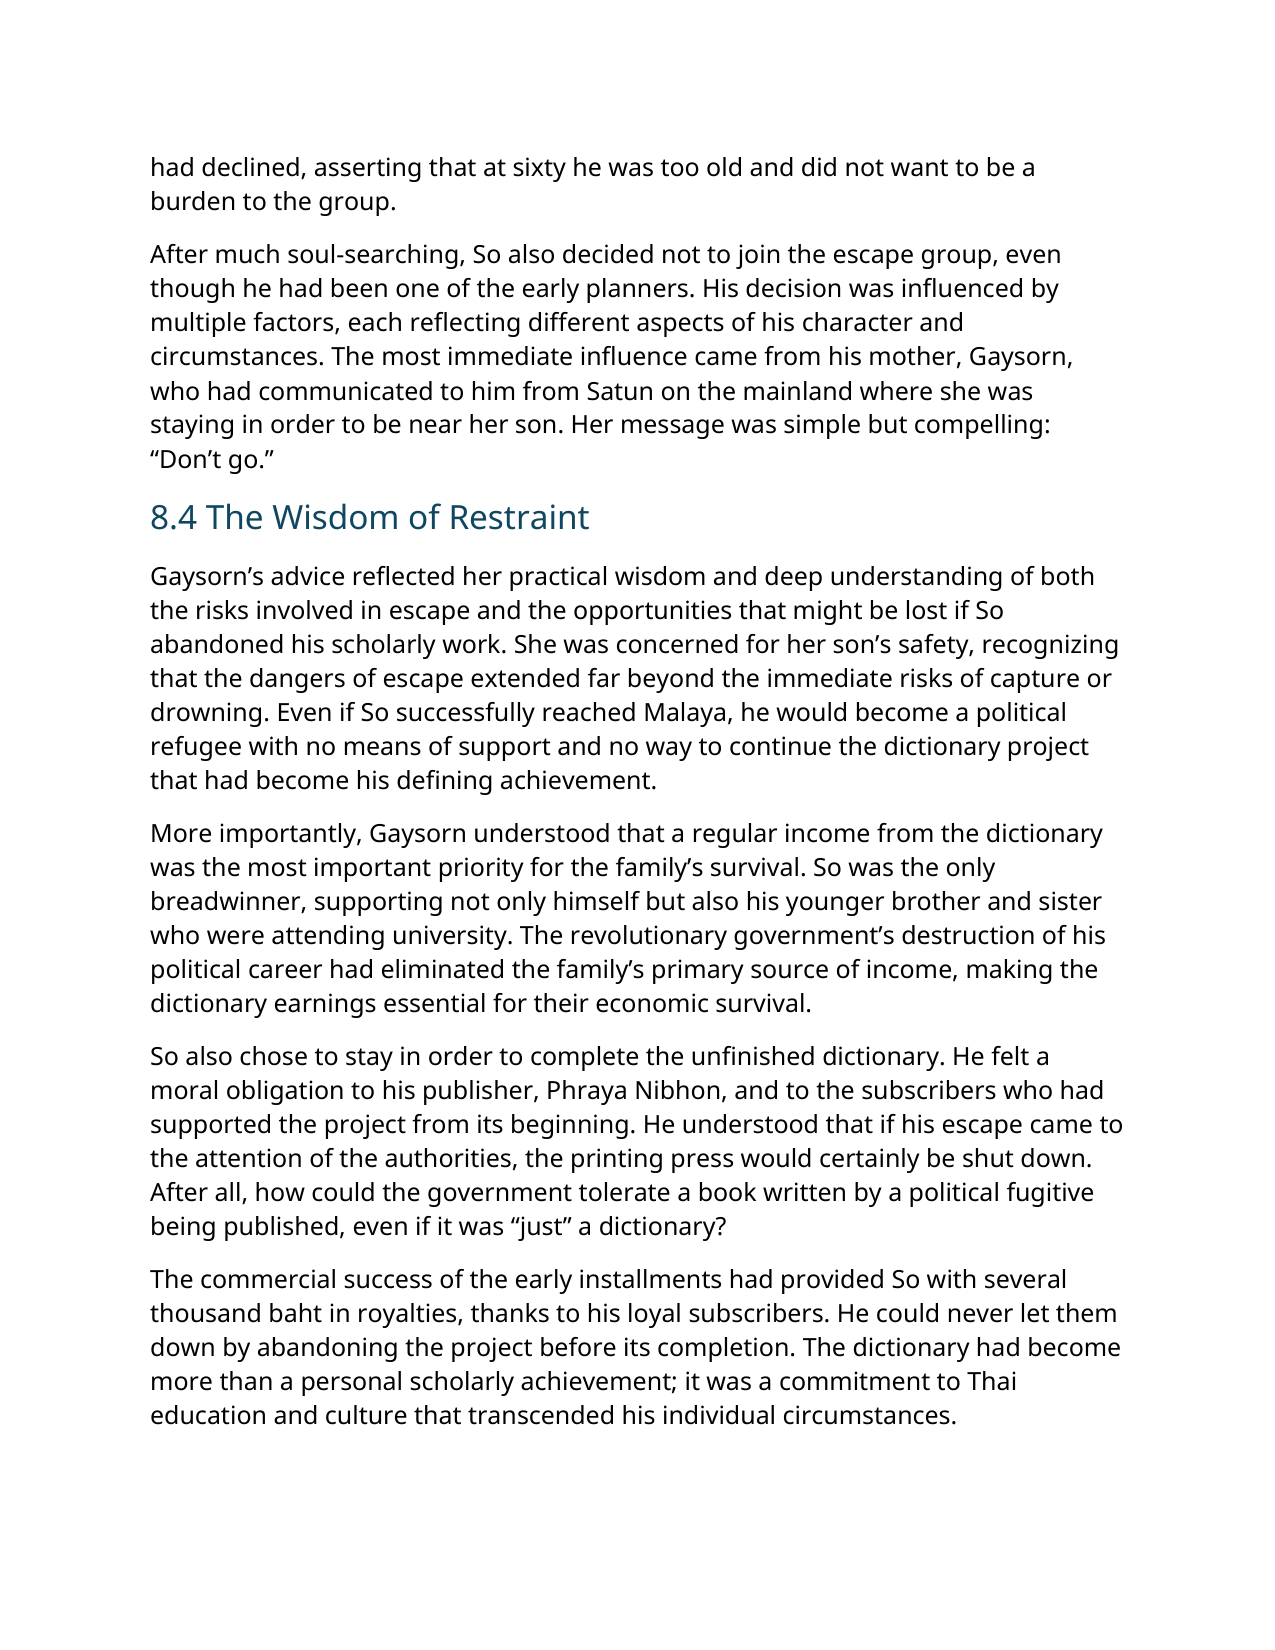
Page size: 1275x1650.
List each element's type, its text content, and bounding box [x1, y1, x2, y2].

text Gaysorn’s advice reflected her practical wisdom and deep understanding of both the risks involved in escape and the opportunities that might be lost if So abandoned his scholarly work. She was concerned for her son’s safety, recognizing that the dangers of escape extended far beyond the immediate risks of capture or drowning. Even if So successfully reached Malaya, he would become a political refugee with no means of support and no way to continue the dictionary project that had become his defining achievement. [150, 558, 1125, 797]
text More importantly, Gaysorn understood that a regular income from the dictionary was the most important priority for the family’s survival. So was the only breadwinner, supporting not only himself but also his younger brother and sister who were attending university. The revolutionary government’s destruction of his political career had eliminated the family’s primary source of income, making the dictionary earnings essential for their economic survival. [150, 815, 1125, 1020]
text So also chose to stay in order to complete the unfinished dictionary. He felt a moral obligation to his publisher, Phraya Nibhon, and to the subscribers who had supported the project from its beginning. He understood that if his escape came to the attention of the authorities, the printing press would certainly be shut down. After all, how could the government tolerate a book written by a political fugitive being published, even if it was “just” a dictionary? [150, 1038, 1125, 1243]
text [150, 150, 1125, 218]
subtitle 8.4 The Wisdom of Restraint [150, 494, 1125, 539]
text After much soul-searching, So also decided not to join the escape group, even though he had been one of the early planners. His decision was influenced by multiple factors, each reflecting different aspects of his character and circumstances. The most immediate influence came from his mother, Gaysorn, who had communicated to him from Satun on the mainland where she was staying in order to be near her son. Her message was simple but compelling: “Don’t go.” [150, 237, 1125, 475]
text The commercial success of the early installments had provided So with several thousand baht in royalties, thanks to his loyal subscribers. He could never let them down by abandoning the project before its completion. The dictionary had become more than a personal scholarly achievement; it was a commitment to Thai education and culture that transcended his individual circumstances. [150, 1262, 1125, 1432]
